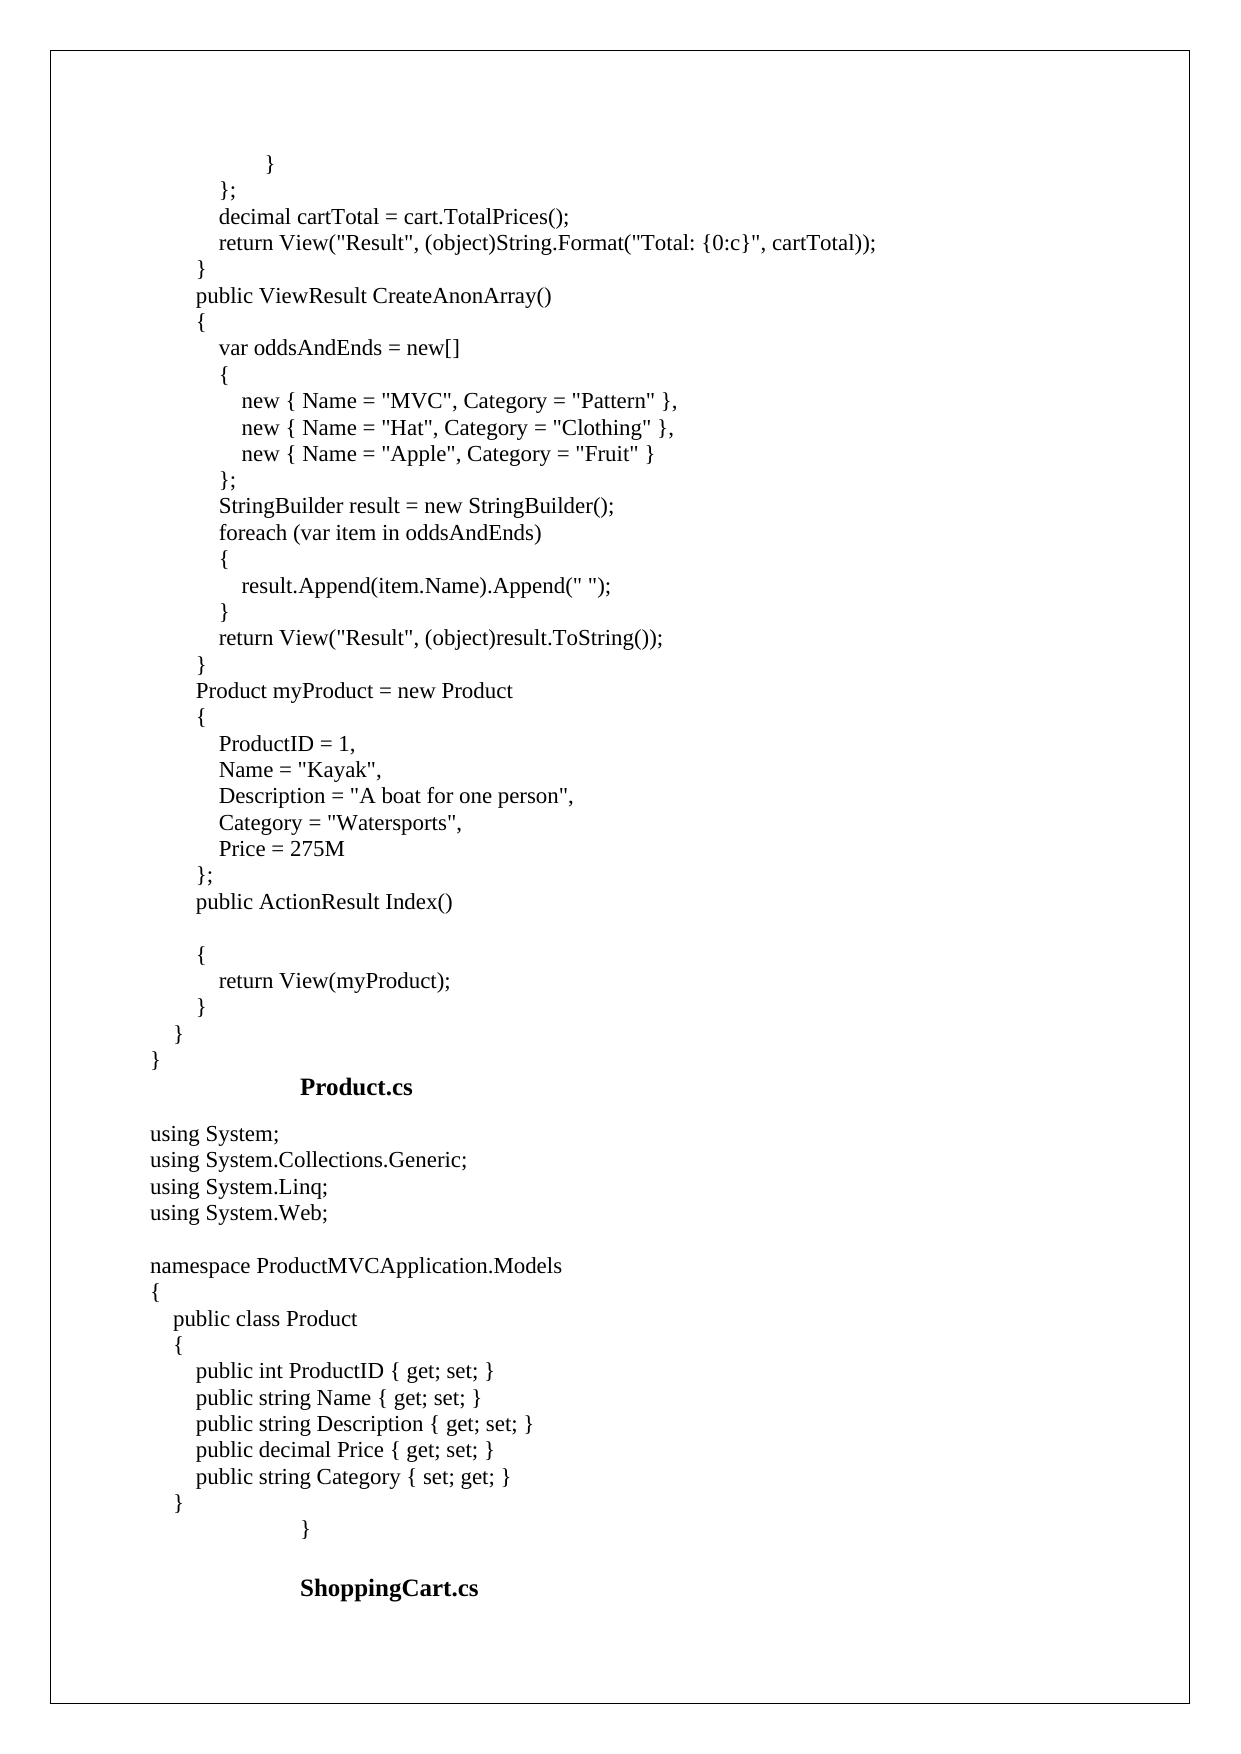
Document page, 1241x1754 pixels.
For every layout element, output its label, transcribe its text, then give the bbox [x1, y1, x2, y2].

text Price = 275M [150, 835, 1090, 862]
text return View(myProduct); [150, 967, 1090, 993]
list ShoppingCart.cs [300, 1573, 1090, 1602]
text { [150, 308, 1090, 334]
text } [150, 1046, 1090, 1072]
text { [150, 1331, 1090, 1357]
text } [150, 255, 1090, 282]
text ProductID = 1, [150, 730, 1090, 756]
text public string Category { set; get; } [150, 1463, 1090, 1489]
text using System.Collections.Generic; [150, 1146, 1090, 1173]
text { [150, 361, 1090, 387]
text new { Name = "Apple", Category = "Fruit" } [150, 440, 1090, 466]
text public ActionResult Index() [150, 888, 1090, 914]
text } [150, 598, 1090, 624]
text public int ProductID { get; set; } [150, 1357, 1090, 1384]
text using System.Web; [150, 1199, 1090, 1226]
text public decimal Price { get; set; } [150, 1436, 1090, 1463]
text public string Name { get; set; } [150, 1384, 1090, 1410]
text public ViewResult CreateAnonArray() [150, 282, 1090, 308]
text public string Description { get; set; } [150, 1410, 1090, 1436]
text { [150, 941, 1090, 967]
text return View("Result", (object)result.ToString()); [150, 624, 1090, 651]
text { [150, 703, 1090, 730]
text foreach (var item in oddsAndEnds) [150, 519, 1090, 545]
list Product.cs [300, 1072, 1090, 1101]
text var oddsAndEnds = new[] [150, 334, 1090, 361]
list } [300, 1515, 1090, 1542]
text Category = "Watersports", [150, 809, 1090, 835]
text Product myProduct = new Product [150, 677, 1090, 703]
text }; [150, 176, 1090, 203]
text decimal cartTotal = cart.TotalPrices(); [150, 203, 1090, 229]
text } [150, 1489, 1090, 1515]
text } [150, 993, 1090, 1020]
text Description = "A boat for one person", [150, 782, 1090, 809]
text Name = "Kayak", [150, 756, 1090, 782]
text return View("Result", (object)String.Format("Total: {0:c}", cartTotal)); [150, 229, 1090, 255]
text using System; [150, 1120, 1090, 1146]
text using System.Linq; [150, 1173, 1090, 1199]
text StringBuilder result = new StringBuilder(); [150, 493, 1090, 519]
text } [150, 651, 1090, 677]
text }; [150, 862, 1090, 888]
text }; [150, 466, 1090, 493]
text public class Product [150, 1304, 1090, 1331]
text { [150, 545, 1090, 572]
text new { Name = "MVC", Category = "Pattern" }, [150, 387, 1090, 413]
text } [150, 1020, 1090, 1046]
text } [150, 150, 1090, 176]
text { [150, 1278, 1090, 1304]
text new { Name = "Hat", Category = "Clothing" }, [150, 413, 1090, 440]
text result.Append(item.Name).Append(" "); [150, 572, 1090, 598]
text namespace ProductMVCApplication.Models [150, 1252, 1090, 1278]
